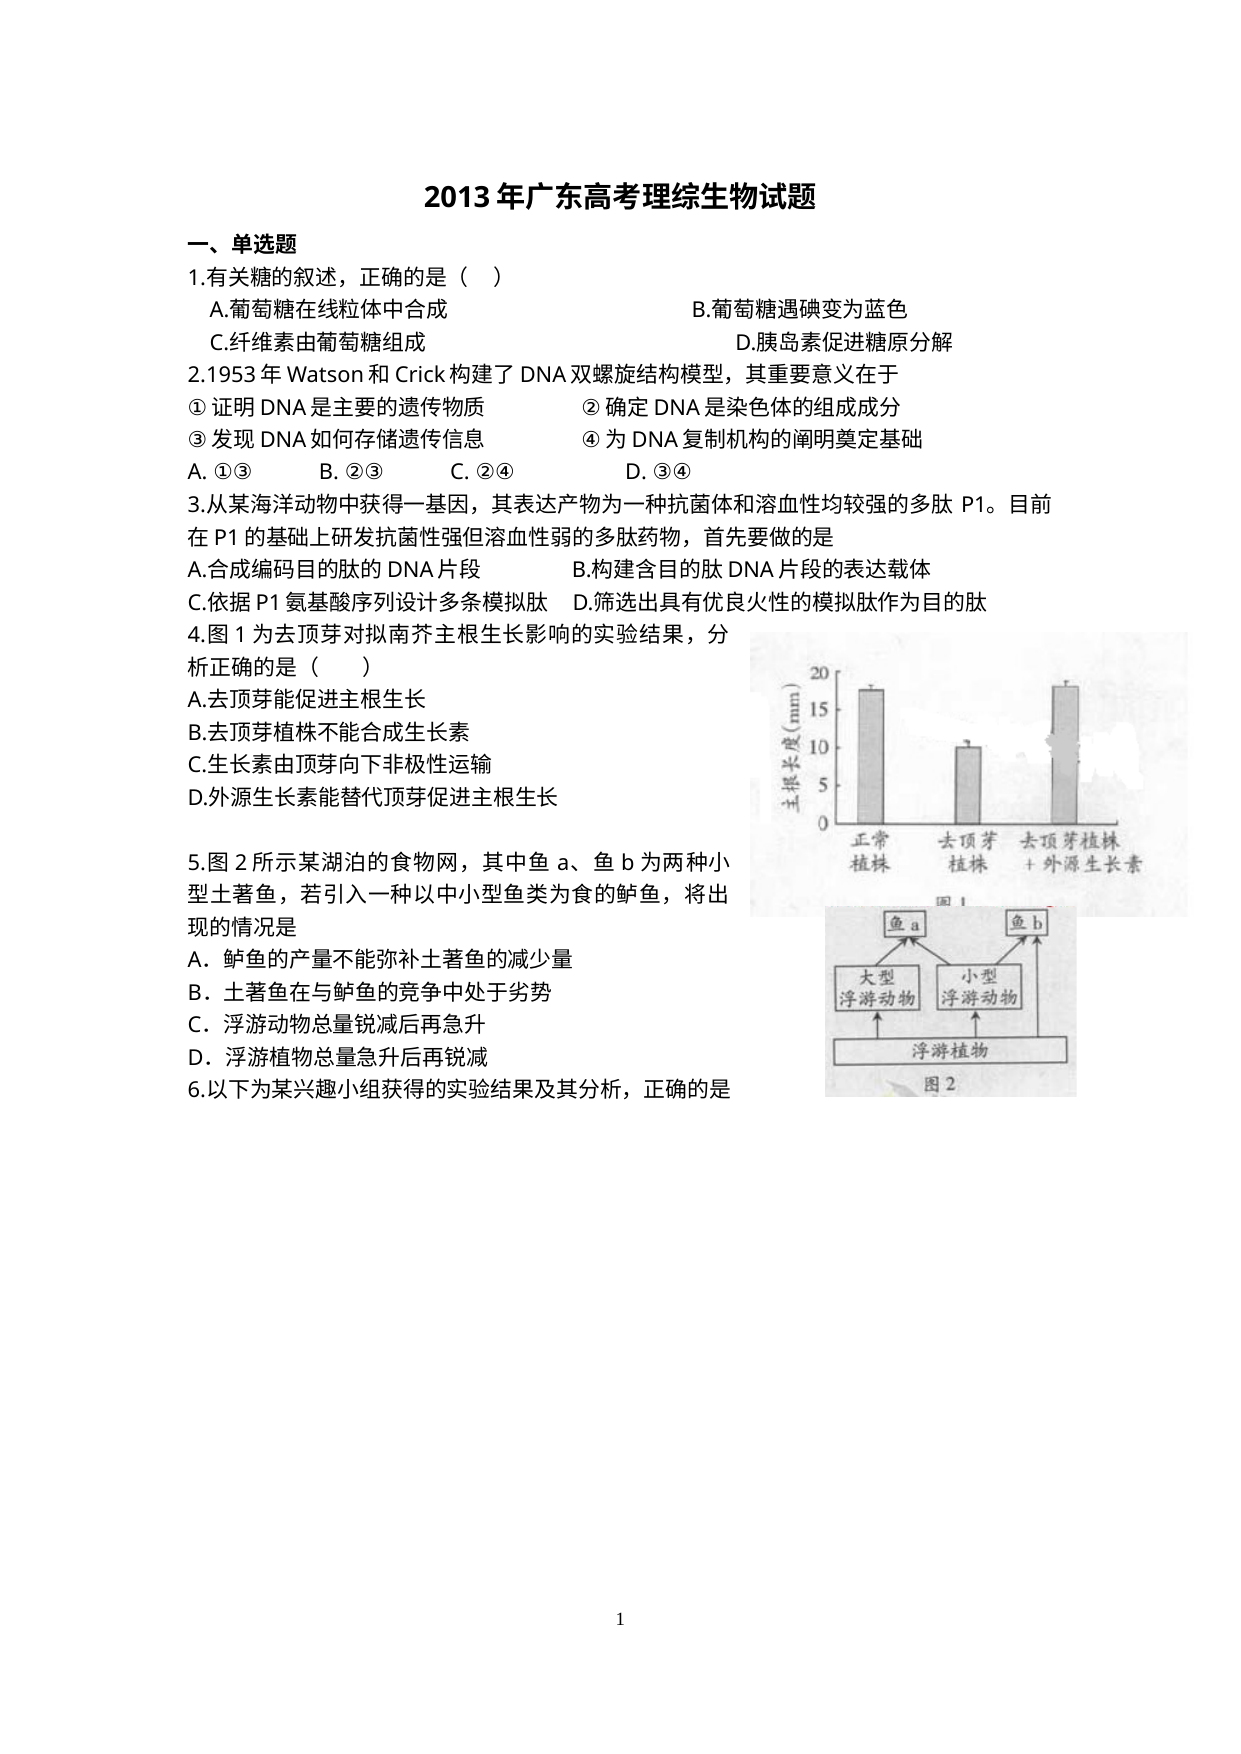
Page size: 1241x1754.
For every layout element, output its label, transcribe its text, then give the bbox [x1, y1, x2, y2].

text 一、单选题 [187, 227, 1053, 259]
text D．浮游植物总量急升后再锐减 [187, 1039, 1053, 1072]
text B．土著鱼在与鲈鱼的竞争中处于劣势 [187, 974, 1053, 1007]
text 4.图1为去顶芽对拟南芥主根生长影响的实验结果，分析正确的是（ ） [187, 617, 1053, 682]
text B.去顶芽植株不能合成生长素 [187, 714, 1053, 747]
text A.合成编码目的肽的DNA片段 B.构建含目的肽DNA片段的表达载体 [187, 552, 1053, 584]
text 1.有关糖的叙述，正确的是（ ） [187, 259, 1053, 292]
text 2013年广东高考理综生物试题 [187, 162, 1053, 227]
text C．浮游动物总量锐减后再急升 [187, 1007, 1053, 1039]
text A.去顶芽能促进主根生长 [187, 682, 1053, 714]
text 5.图2所示某湖泊的食物网，其中鱼a、鱼b为两种小型土著鱼，若引入一种以中小型鱼类为食的鲈鱼，将出现的情况是 [187, 844, 1053, 942]
text 6.以下为某兴趣小组获得的实验结果及其分析，正确的是 [187, 1072, 1053, 1104]
text A.葡萄糖在线粒体中合成 B.葡萄糖遇碘变为蓝色 [187, 292, 1053, 324]
text C.纤维素由葡萄糖组成 D.胰岛素促进糖原分解 [187, 324, 1053, 357]
text ③发现DNA如何存储遗传信息 ④为DNA复制机构的阐明奠定基础 [187, 422, 1053, 454]
picture [750, 632, 1194, 1097]
text 3.从某海洋动物中获得一基因，其表达产物为一种抗菌体和溶血性均较强的多肽P1。目前在P1的基础上研发抗菌性强但溶血性弱的多肽药物，首先要做的是 [187, 487, 1053, 552]
text C.生长素由顶芽向下非极性运输 [187, 747, 1053, 779]
text 2.1953年Watson和Crick构建了DNA双螺旋结构模型，其重要意义在于 [187, 357, 1053, 389]
text ①证明DNA是主要的遗传物质 ②确定DNA是染色体的组成成分 [187, 389, 1053, 422]
text D.外源生长素能替代顶芽促进主根生长 [187, 779, 1053, 812]
text C.依据P1氨基酸序列设计多条模拟肽 D.筛选出具有优良火性的模拟肽作为目的肽 [187, 584, 1053, 617]
text A. ①③ B. ②③ C. ②④ D. ③④ [187, 454, 1053, 487]
text A．鲈鱼的产量不能弥补土著鱼的减少量 [187, 942, 1053, 974]
